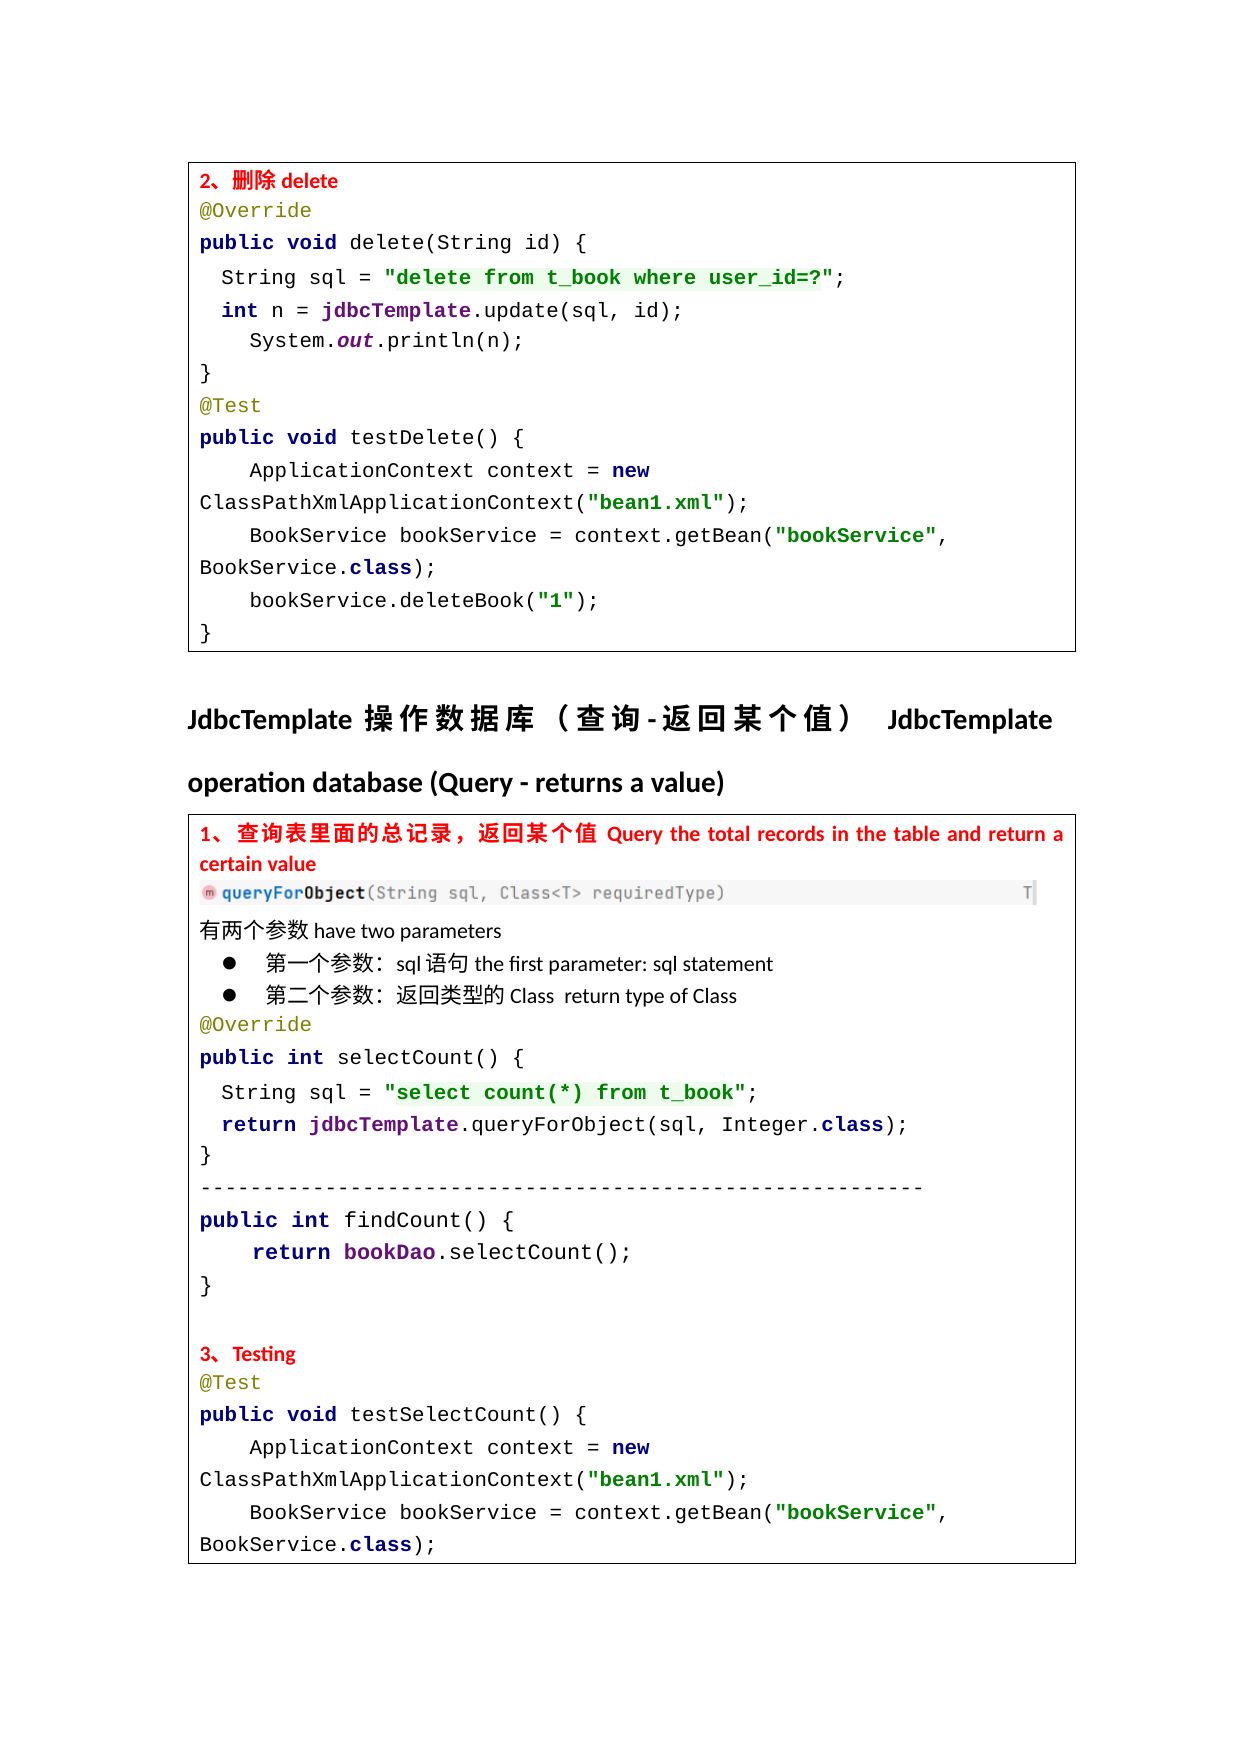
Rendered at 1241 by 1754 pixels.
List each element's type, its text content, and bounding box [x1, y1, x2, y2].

text JdbcTemplate操作数据库（查询-返回某个值） JdbcTemplate operation database (Query - returns a value) [187, 684, 1053, 814]
picture [199, 880, 1037, 905]
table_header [189, 163, 1075, 651]
